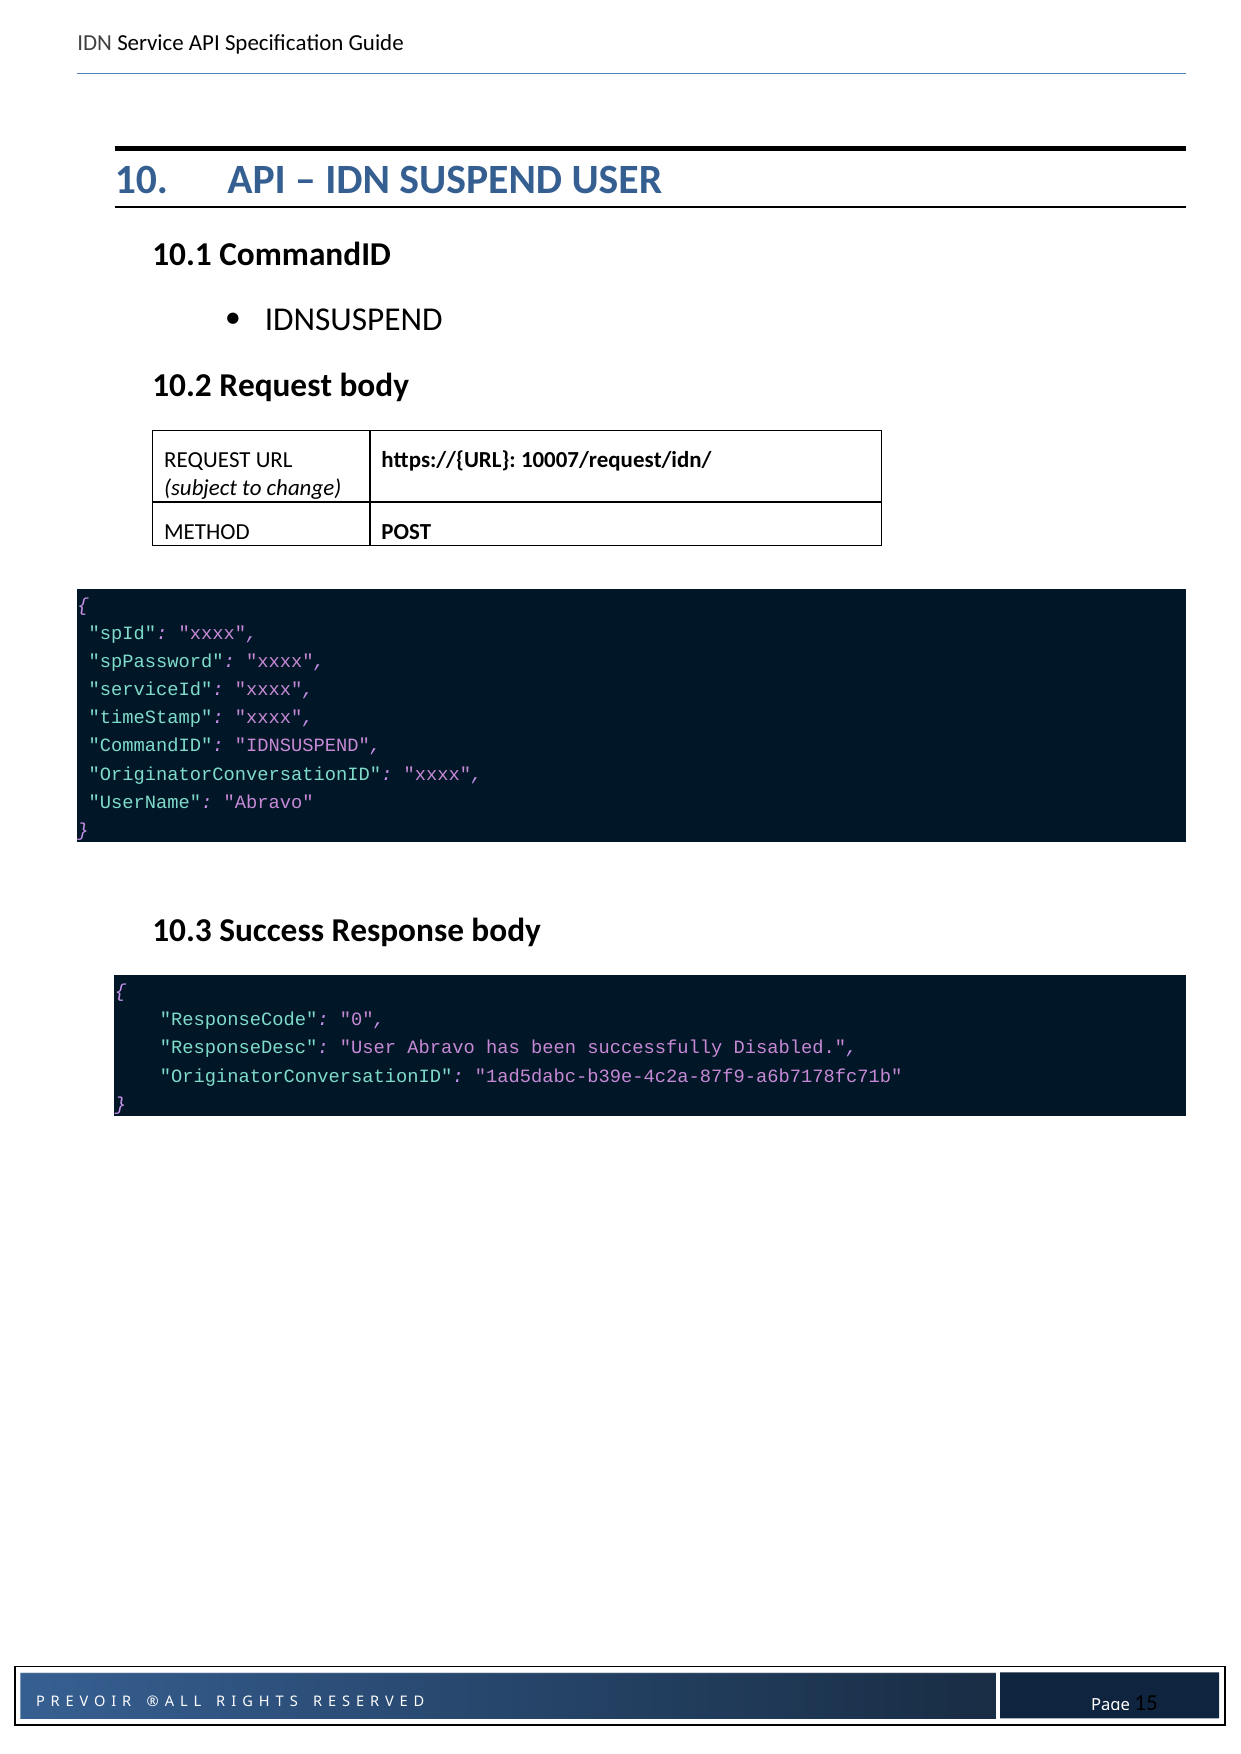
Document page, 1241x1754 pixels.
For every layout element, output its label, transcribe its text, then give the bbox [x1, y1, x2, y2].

table_cell METHOD [153, 503, 369, 545]
text "spId": "xxxx", [77, 617, 1186, 645]
picture [20, 1672, 996, 1719]
text "OriginatorConversationID": "1ad5dabc-b39e-4c2a-87f9-a6b7178fc71b" [114, 1059, 1186, 1088]
text } [114, 1088, 1186, 1116]
text "CommandID": "IDNSUSPEND", [77, 729, 1186, 757]
subtitle 10.1 CommandID [77, 233, 1186, 273]
table_header https://{URL}: 10007/request/idn/ [371, 431, 881, 501]
text { [114, 975, 1186, 1003]
text "serviceId": "xxxx", [77, 673, 1186, 701]
text "spPassword": "xxxx", [77, 645, 1186, 673]
subtitle 10.2 Request body [77, 364, 1186, 405]
table_header REQUEST URL (subject to change) [153, 431, 369, 501]
text "OriginatorConversationID": "xxxx", [77, 757, 1186, 786]
text { [77, 589, 1186, 617]
text "ResponseDesc": "User Abravo has been successfully Disabled.", [114, 1031, 1186, 1059]
table_cell POST [371, 503, 881, 545]
list API – IDN suspend user [114, 147, 1186, 208]
text "timeStamp": "xxxx", [77, 701, 1186, 729]
text "UserName": "Abravo" [77, 786, 1186, 814]
subtitle IDNSUSPEND [227, 298, 1186, 339]
text "ResponseCode": "0", [114, 1003, 1186, 1031]
subtitle 10.3 Success Response body [77, 909, 1186, 950]
text } [77, 814, 1186, 842]
